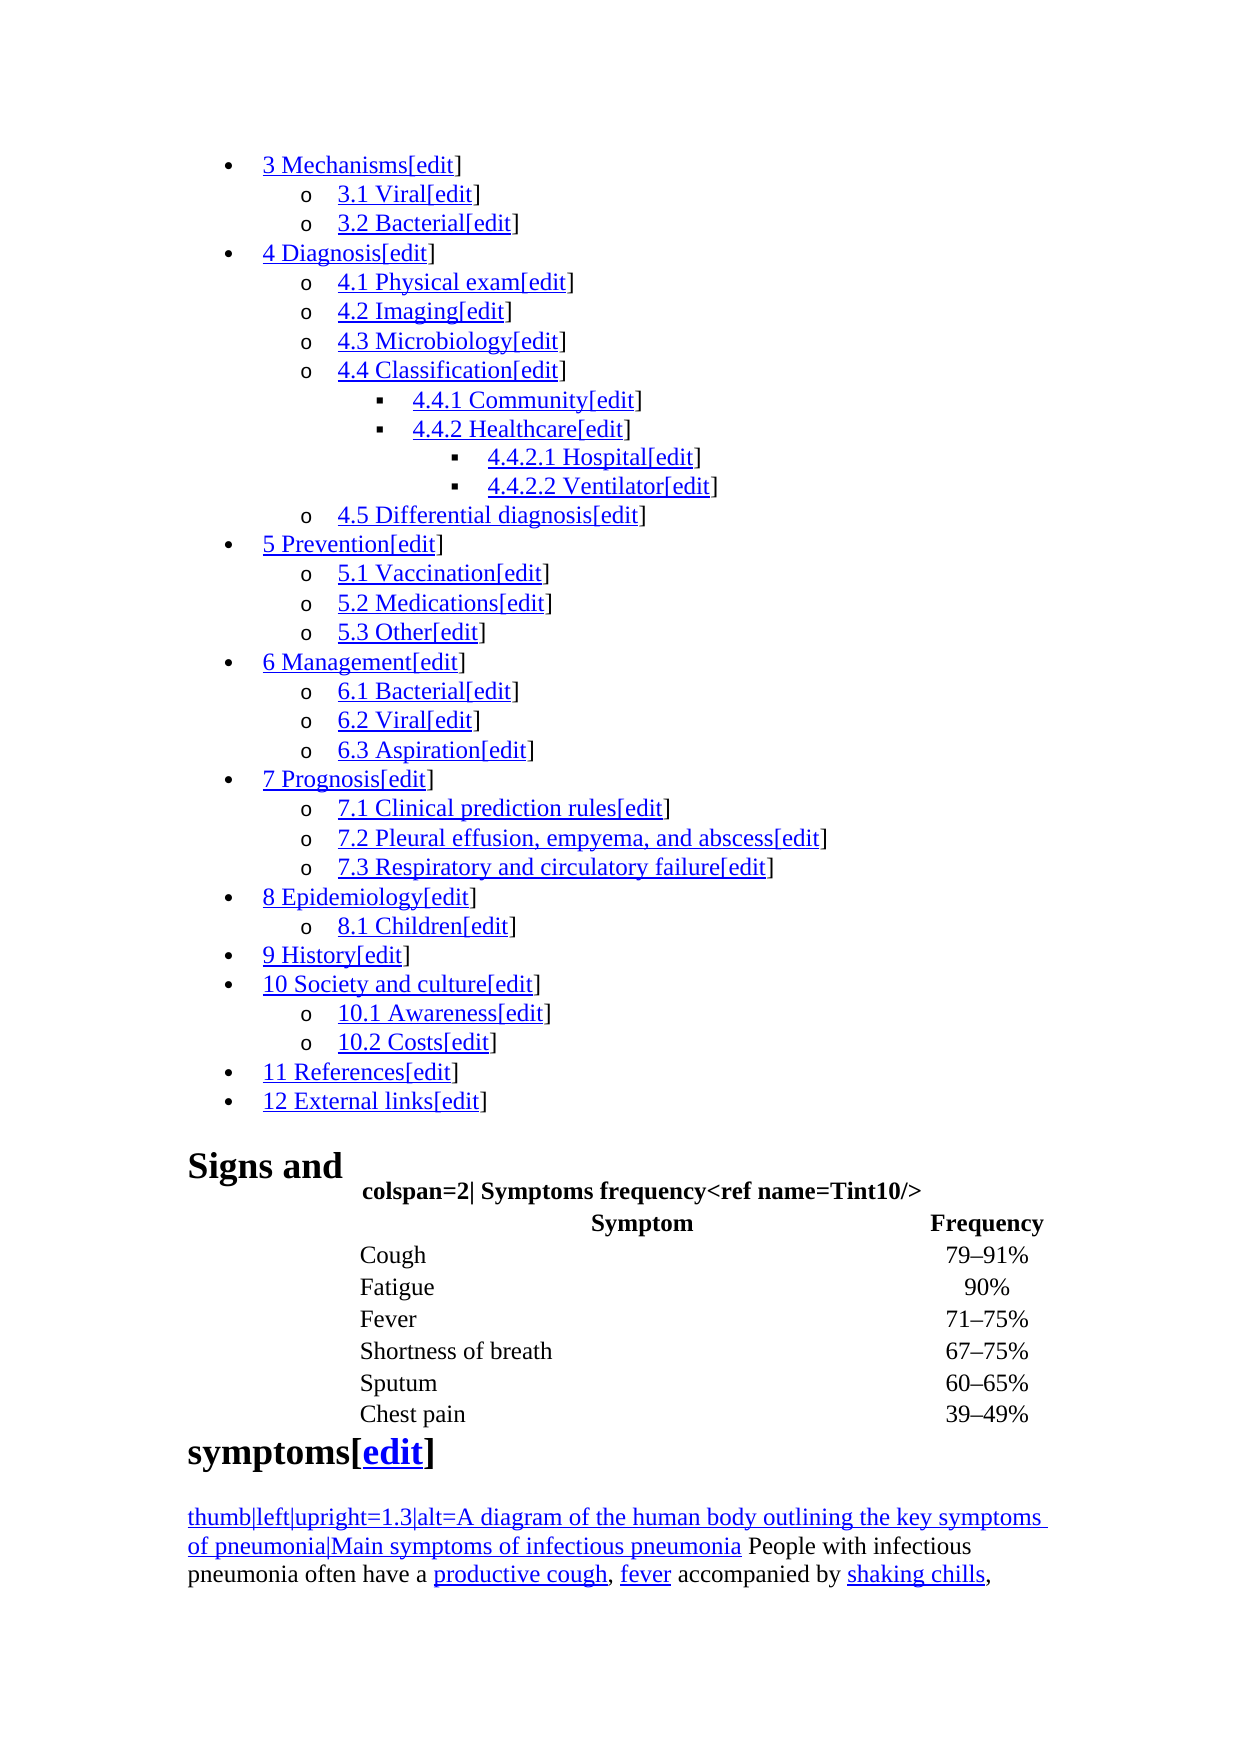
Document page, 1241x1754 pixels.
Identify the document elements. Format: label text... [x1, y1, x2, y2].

list 6.2 Viral[edit] [300, 705, 1053, 735]
subtitle Signs and symptoms[edit] [187, 1144, 1053, 1473]
list 7.2 Pleural effusion, empyema, and abscess[edit] [300, 823, 1053, 852]
list 4.4.2 Healthcare[edit] [375, 414, 1053, 442]
list 4.4 Classification[edit] [300, 355, 1053, 385]
list 6 Management[edit] [225, 647, 1053, 676]
table_cell Symptom [358, 1207, 926, 1238]
table_cell 60–65% [926, 1366, 1048, 1398]
table_cell 71–75% [926, 1302, 1048, 1334]
list 7.3 Respiratory and circulatory failure[edit] [300, 852, 1053, 882]
list 4.1 Physical exam[edit] [300, 267, 1053, 296]
table_cell Fatigue [358, 1270, 926, 1302]
table_cell Chest pain [358, 1398, 926, 1430]
list 8 Epidemiology[edit] [225, 882, 1053, 911]
list 4.4.2.1 Hospital[edit] [450, 442, 1053, 471]
list 12 External links[edit] [225, 1086, 1053, 1114]
table_cell 90% [926, 1270, 1048, 1302]
list 3.2 Bacterial[edit] [300, 208, 1053, 238]
table_cell 79–91% [926, 1239, 1048, 1270]
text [187, 1502, 1053, 1588]
table_cell 67–75% [926, 1334, 1048, 1366]
table_cell Shortness of breath [358, 1334, 926, 1366]
list 5.1 Vaccination[edit] [300, 558, 1053, 588]
list 10.2 Costs[edit] [300, 1027, 1053, 1057]
list 3.1 Viral[edit] [300, 179, 1053, 208]
table_cell Cough [358, 1239, 926, 1270]
list 4.4.1 Community[edit] [375, 385, 1053, 414]
list 8.1 Children[edit] [300, 911, 1053, 940]
list 7 Prognosis[edit] [225, 764, 1053, 793]
list 10.1 Awareness[edit] [300, 998, 1053, 1027]
list 6.3 Aspiration[edit] [300, 735, 1053, 764]
list 7.1 Clinical prediction rules[edit] [300, 793, 1053, 823]
list 6.1 Bacterial[edit] [300, 676, 1053, 705]
list 4.4.2.2 Ventilator[edit] [450, 471, 1053, 500]
table_cell 39–49% [926, 1398, 1048, 1430]
list 11 References[edit] [225, 1057, 1053, 1086]
table_cell Sputum [358, 1366, 926, 1398]
list 4.3 Microbiology[edit] [300, 326, 1053, 355]
table_cell Frequency [926, 1207, 1048, 1238]
list 5 Prevention[edit] [225, 529, 1053, 558]
list 5.3 Other[edit] [300, 617, 1053, 647]
list 4.5 Differential diagnosis[edit] [300, 500, 1053, 529]
list 4.2 Imaging[edit] [300, 296, 1053, 326]
list 4 Diagnosis[edit] [225, 238, 1053, 267]
list 9 History[edit] [225, 940, 1053, 969]
list 5.2 Medications[edit] [300, 588, 1053, 617]
list 3 Mechanisms[edit] [225, 150, 1053, 179]
table_cell Fever [358, 1302, 926, 1334]
list 10 Society and culture[edit] [225, 969, 1053, 998]
table_header colspan=2| Symptoms frequency<ref name=Tint10/> [358, 1175, 926, 1207]
